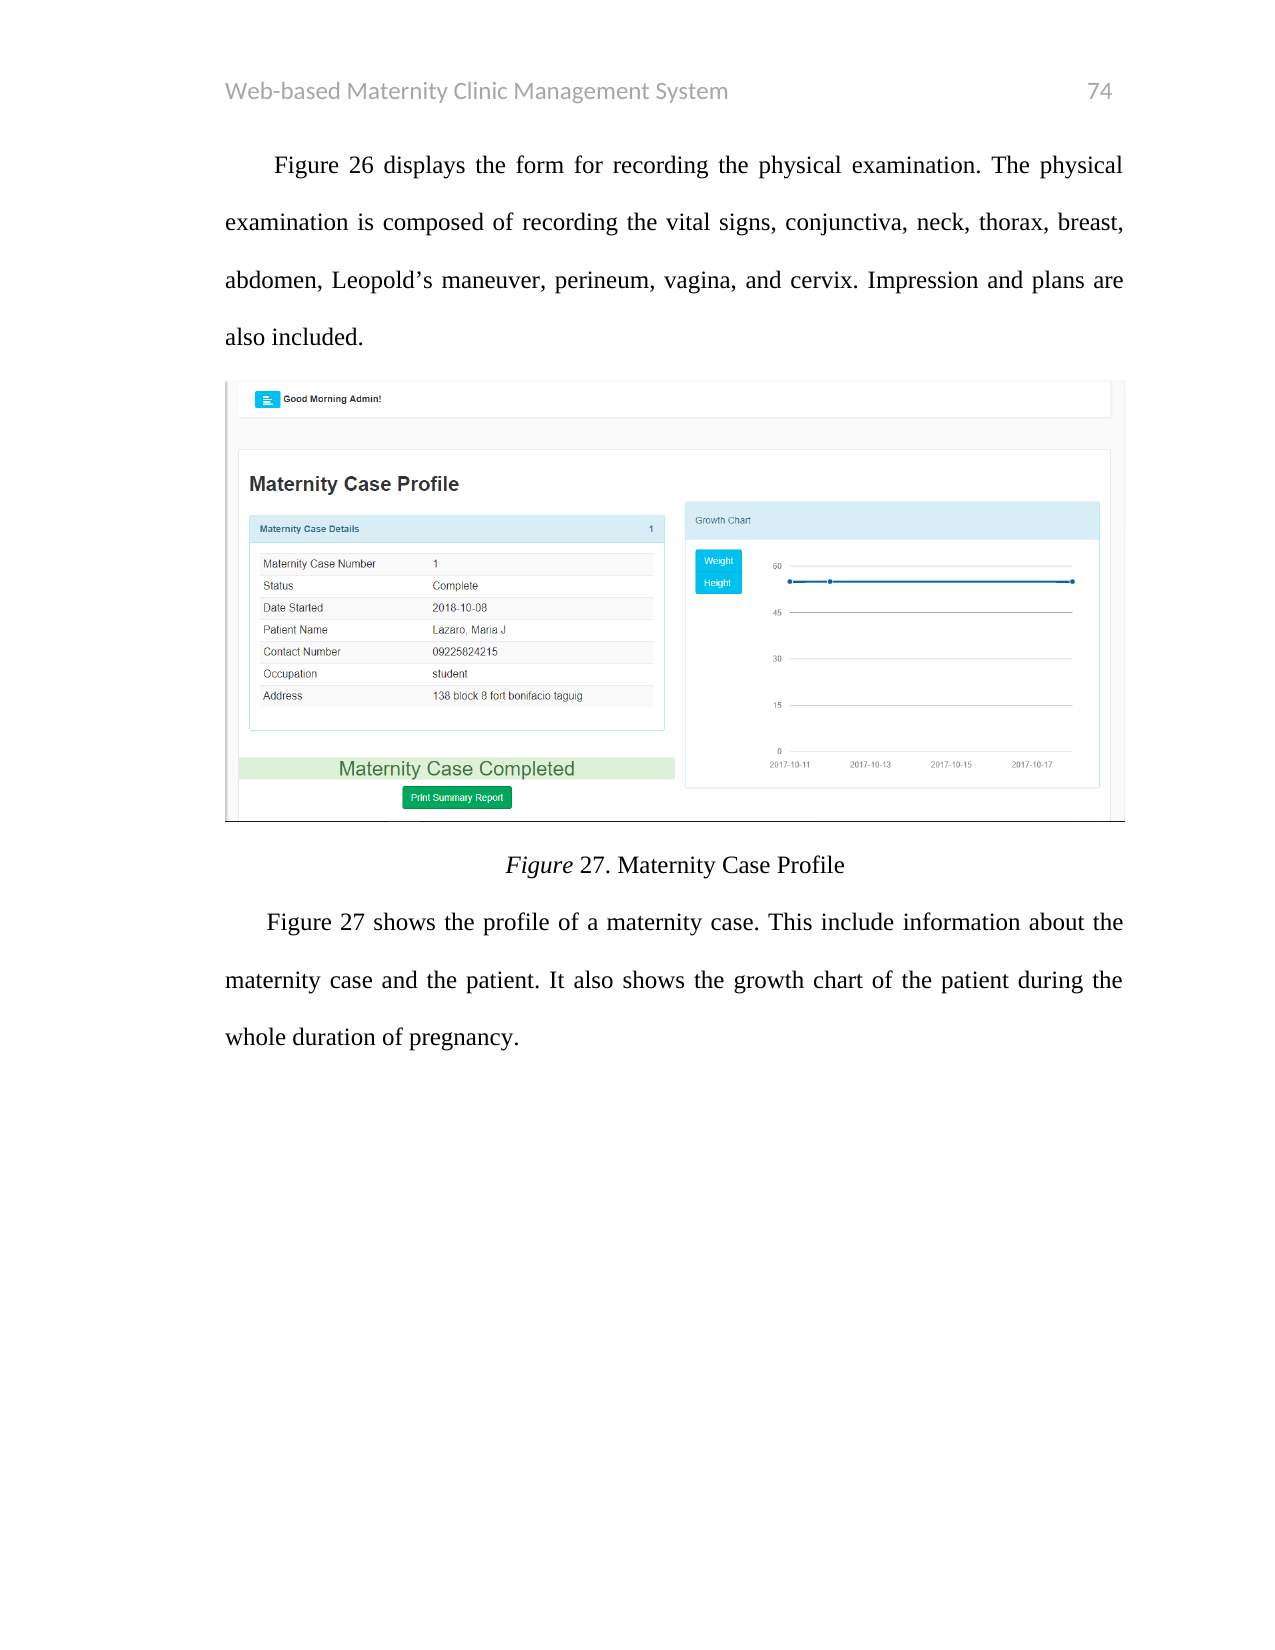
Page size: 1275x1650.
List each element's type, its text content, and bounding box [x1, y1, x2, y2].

text Figure 27 shows the profile of a maternity case. This include information about the maternity case and the patient. It also shows the growth chart of the patient during the whole duration of pregnancy. [225, 907, 1125, 1051]
text Figure 26 displays the form for recording the physical examination. The physical examination is composed of recording the vital signs, conjunctiva, neck, thorax, breast, abdomen, Leopold’s maneuver, perineum, vagina, and cervix. Impression and plans are also included. [225, 150, 1125, 351]
text Figure 27. Maternity Case Profile [225, 850, 1125, 878]
picture [225, 380, 1125, 822]
